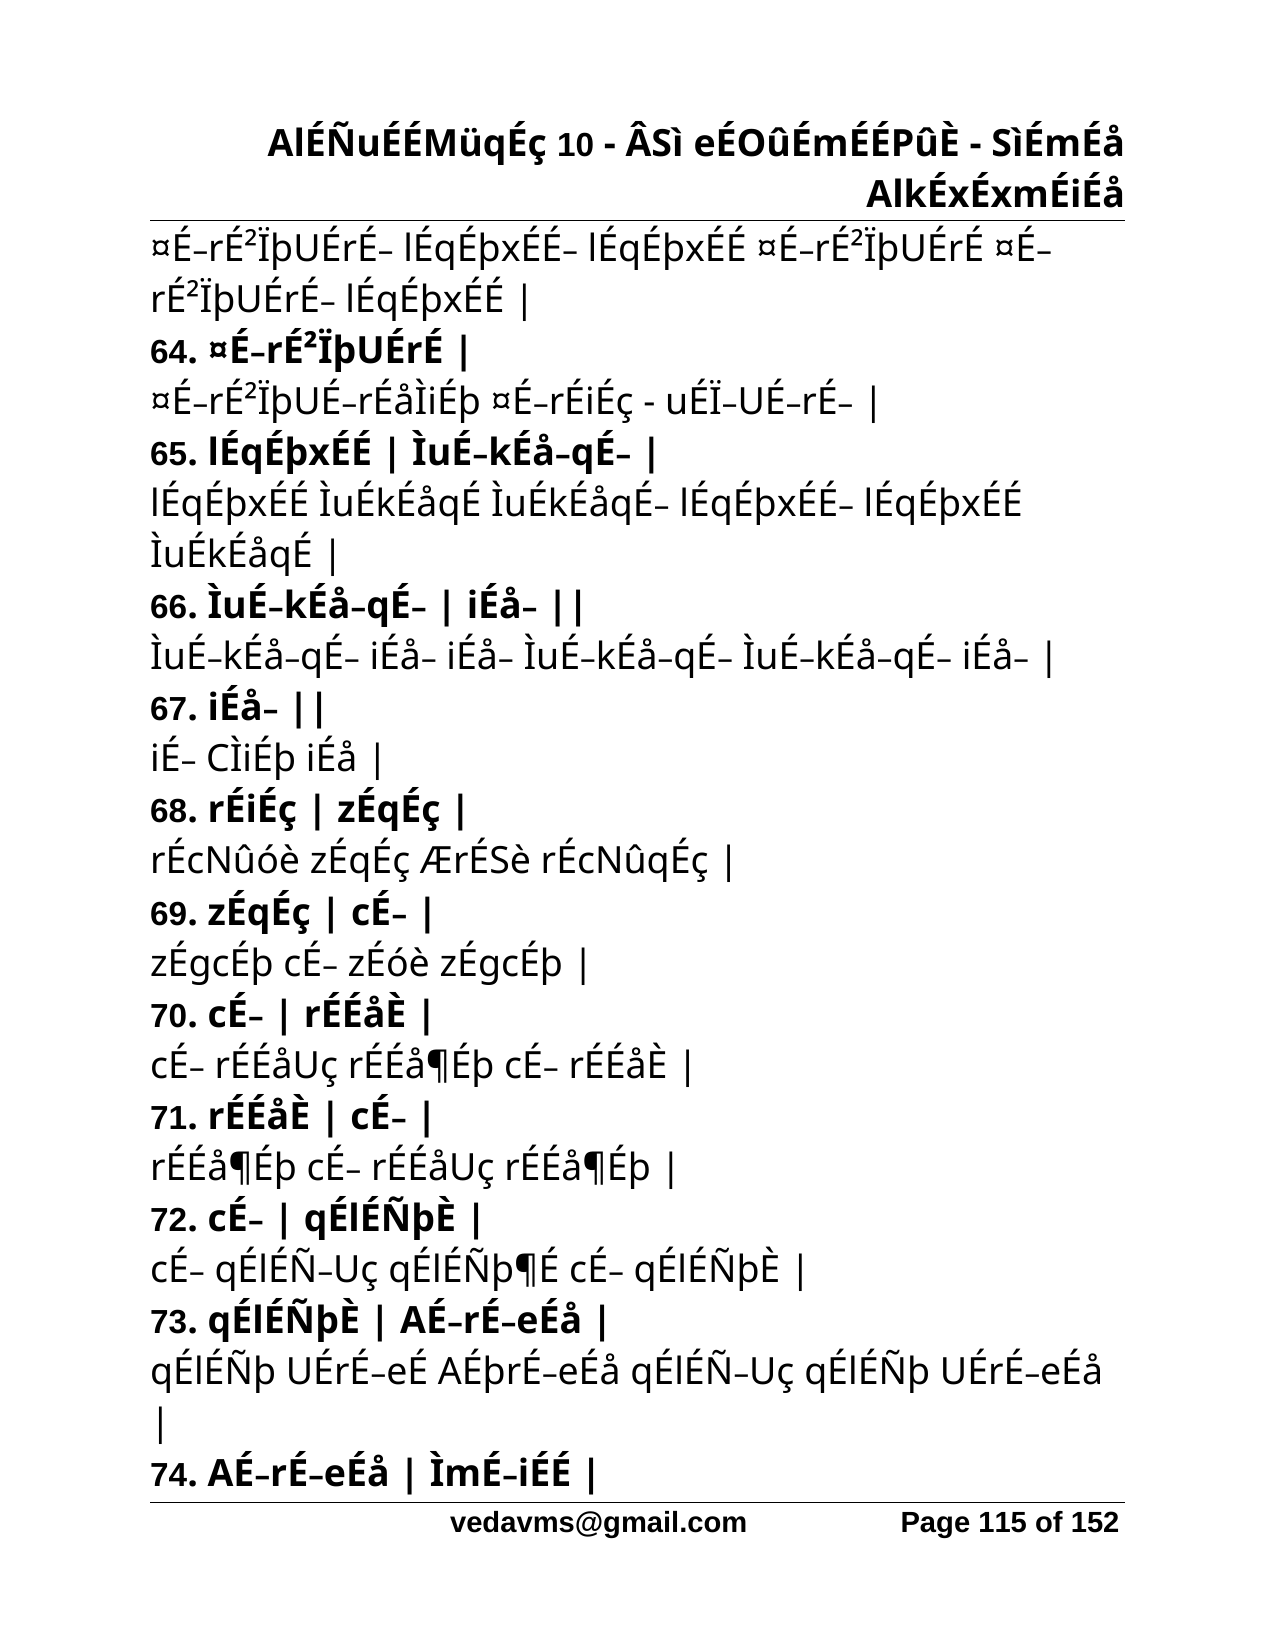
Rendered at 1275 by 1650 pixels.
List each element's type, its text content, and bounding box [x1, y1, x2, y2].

text cÉ– qÉlÉÑ–Uç qÉlÉÑþ¶É cÉ– qÉlÉÑþÈ | [150, 1242, 1125, 1293]
text 67. iÉå– || [150, 681, 1125, 732]
text 65. lÉqÉþxÉÉ | ÌuÉ–kÉå–qÉ– | [150, 425, 1125, 476]
text rÉcNûóè zÉqÉç ÆrÉSè rÉcNûqÉç | [150, 834, 1125, 885]
text 64. ¤É–rÉ²ÏþUÉrÉ | [150, 323, 1125, 374]
text ¤É–rÉ²ÏþUÉ–rÉåÌiÉþ ¤É–rÉiÉç - uÉÏ–UÉ–rÉ– | [150, 374, 1125, 425]
text 72. cÉ– | qÉlÉÑþÈ | [150, 1191, 1125, 1242]
text rÉÉå¶Éþ cÉ– rÉÉåUç rÉÉå¶Éþ | [150, 1140, 1125, 1191]
text 73. qÉlÉÑþÈ | AÉ–rÉ–eÉå | [150, 1293, 1125, 1344]
text ¤É–rÉ²ÏþUÉrÉ– lÉqÉþxÉÉ– lÉqÉþxÉÉ ¤É–rÉ²ÏþUÉrÉ ¤É–rÉ²ÏþUÉrÉ– lÉqÉþxÉÉ | [150, 221, 1125, 323]
text lÉqÉþxÉÉ ÌuÉkÉåqÉ ÌuÉkÉåqÉ– lÉqÉþxÉÉ– lÉqÉþxÉÉ ÌuÉkÉåqÉ | [150, 476, 1125, 578]
text 71. rÉÉåÈ | cÉ– | [150, 1089, 1125, 1140]
text 70. cÉ– | rÉÉåÈ | [150, 987, 1125, 1038]
text 66. ÌuÉ–kÉå–qÉ– | iÉå– || [150, 578, 1125, 629]
text iÉ– CÌiÉþ iÉå | [150, 732, 1125, 783]
text zÉgcÉþ cÉ– zÉóè zÉgcÉþ | [150, 936, 1125, 987]
text 68. rÉiÉç | zÉqÉç | [150, 783, 1125, 834]
text ÌuÉ–kÉå–qÉ– iÉå– iÉå– ÌuÉ–kÉå–qÉ– ÌuÉ–kÉå–qÉ– iÉå– | [150, 629, 1125, 681]
text 69. zÉqÉç | cÉ– | [150, 885, 1125, 936]
text qÉlÉÑþ UÉrÉ–eÉ AÉþrÉ–eÉå qÉlÉÑ–Uç qÉlÉÑþ UÉrÉ–eÉå | [150, 1344, 1125, 1446]
text cÉ– rÉÉåUç rÉÉå¶Éþ cÉ– rÉÉåÈ | [150, 1038, 1125, 1089]
text 74. AÉ–rÉ–eÉå | ÌmÉ–iÉÉ | [150, 1446, 1125, 1497]
